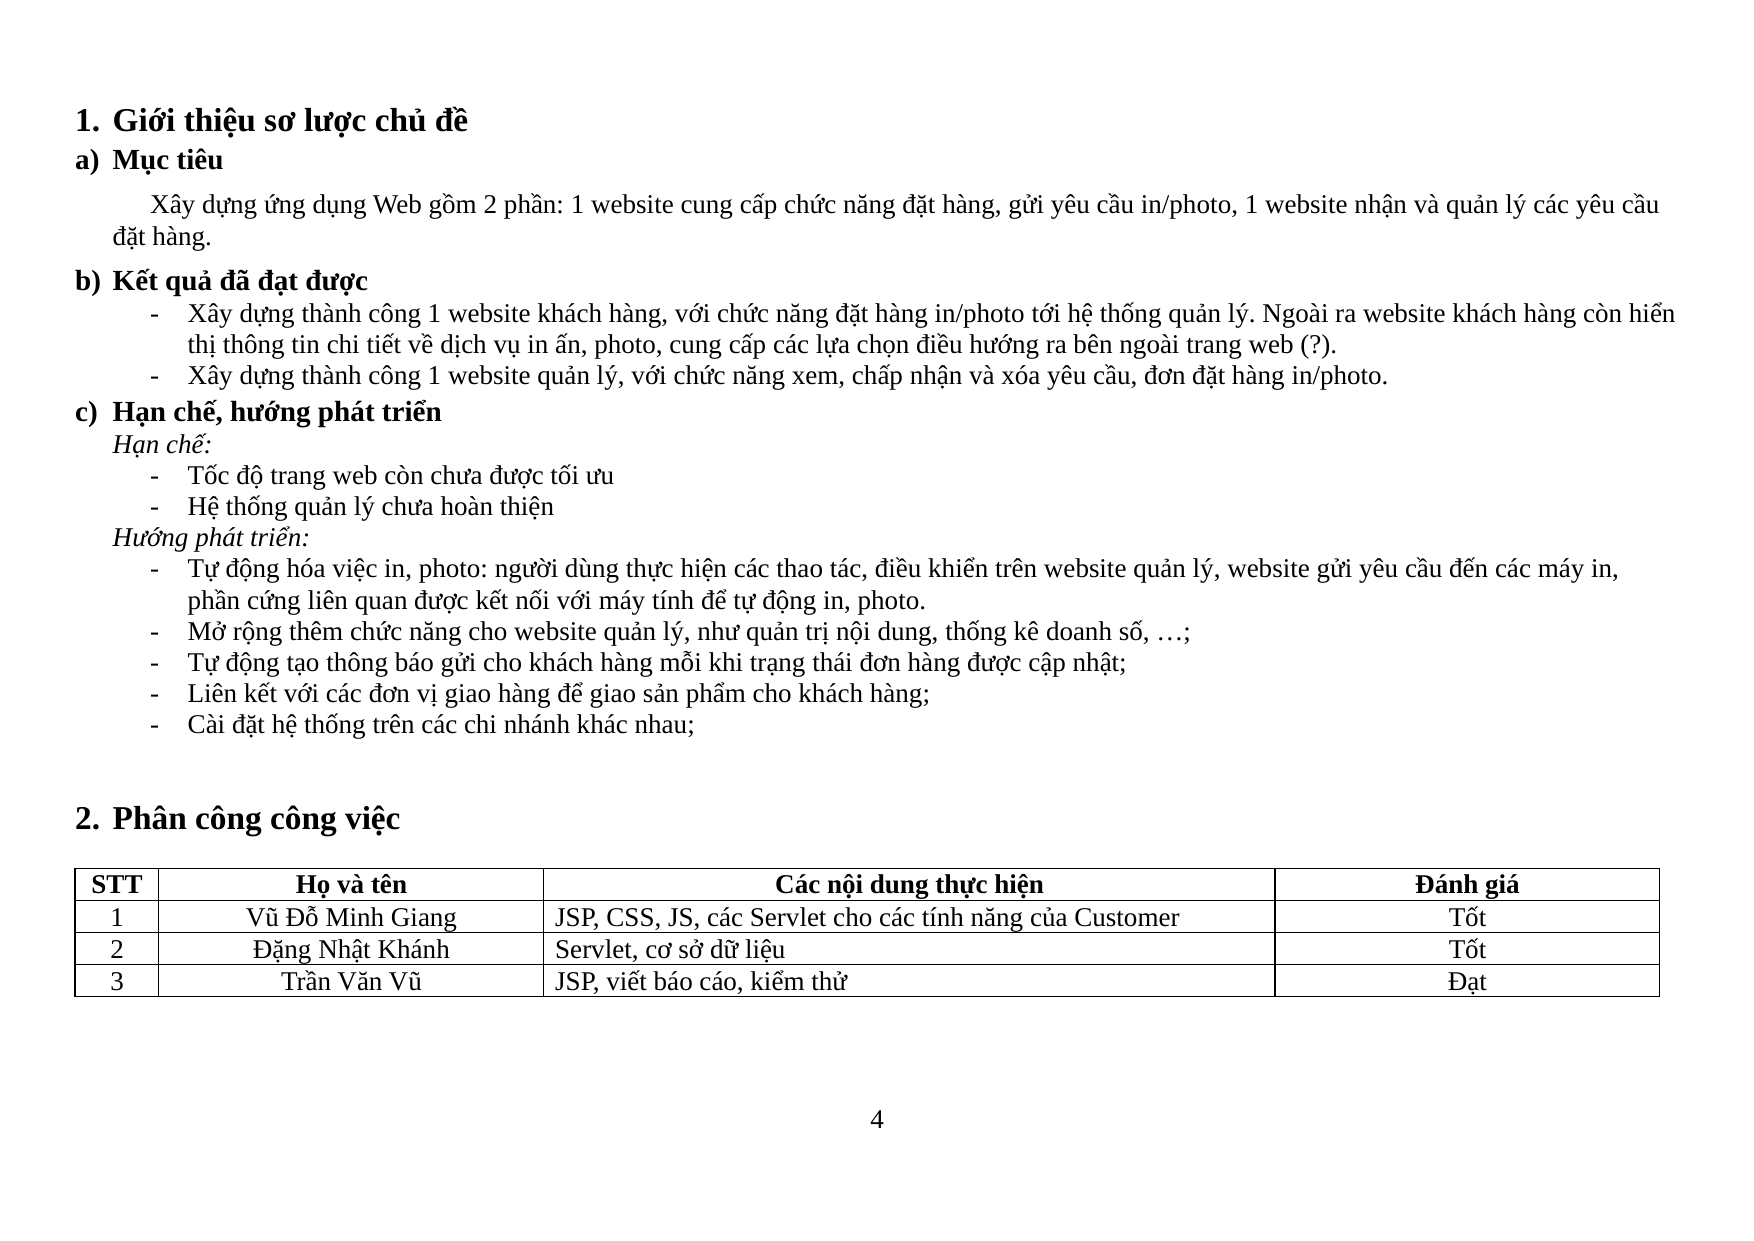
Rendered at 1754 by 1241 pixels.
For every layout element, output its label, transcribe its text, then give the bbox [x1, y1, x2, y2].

list Tự động tạo thông báo gửi cho khách hàng mỗi khi trạng thái đơn hàng được cập nhật; [150, 646, 1679, 677]
table_cell Đặng Nhật Khánh [159, 933, 543, 964]
table_header Các nội dung thực hiện [544, 869, 1274, 900]
text Xây dựng ứng dụng Web gồm 2 phần: 1 website cung cấp chức năng đặt hàng, gửi yêu cầu in/photo, 1 website nhận và quản lý các yêu cầu đặt hàng. [112, 188, 1679, 251]
table_cell Vũ Đỗ Minh Giang [159, 901, 543, 932]
list Xây dựng thành công 1 website khách hàng, với chức năng đặt hàng in/photo tới hệ thống quản lý. Ngoài ra website khách hàng còn hiển thị thông tin chi tiết về dịch vụ in ấn, photo, cung cấp các lựa chọn điều hướng ra bên ngoài trang web (?). [150, 297, 1679, 359]
table_header STT [76, 869, 158, 900]
list Tốc độ trang web còn chưa được tối ưu [150, 459, 1679, 490]
list Mở rộng thêm chức năng cho website quản lý, như quản trị nội dung, thống kê doanh số, …; [150, 615, 1679, 646]
text Hướng phát triển: [112, 521, 1679, 553]
list Cài đặt hệ thống trên các chi nhánh khác nhau; [150, 708, 1679, 739]
table_header Họ và tên [159, 869, 543, 900]
list Liên kết với các đơn vị giao hàng để giao sản phẩm cho khách hàng; [150, 677, 1679, 708]
text Hạn chế: [112, 428, 1679, 459]
subtitle Phân công công việc [75, 798, 1679, 836]
table_cell Tốt [1276, 901, 1659, 932]
table_cell 3 [76, 965, 158, 996]
table_cell Servlet, cơ sở dữ liệu [544, 933, 1274, 964]
list Xây dựng thành công 1 website quản lý, với chức năng xem, chấp nhận và xóa yêu cầu, đơn đặt hàng in/photo. [150, 359, 1679, 390]
table_cell Tốt [1276, 933, 1659, 964]
list Tự động hóa việc in, photo: người dùng thực hiện các thao tác, điều khiển trên website quản lý, website gửi yêu cầu đến các máy in, phần cứng liên quan được kết nối với máy tính để tự động in, photo. [150, 553, 1679, 615]
table_cell 2 [76, 933, 158, 964]
subtitle Hạn chế, hướng phát triển [75, 394, 1679, 428]
table_cell 1 [76, 901, 158, 932]
subtitle Kết quả đã đạt được [75, 263, 1679, 297]
table_cell JSP, CSS, JS, các Servlet cho các tính năng của Customer [544, 901, 1274, 932]
table_cell Trần Văn Vũ [159, 965, 543, 996]
table_cell JSP, viết báo cáo, kiểm thử [544, 965, 1274, 996]
table_cell Đạt [1276, 965, 1659, 996]
subtitle Mục tiêu [75, 142, 1679, 176]
table_header Đánh giá [1276, 869, 1659, 900]
subtitle Giới thiệu sơ lược chủ đề [75, 100, 1679, 138]
list Hệ thống quản lý chưa hoàn thiện [150, 490, 1679, 521]
